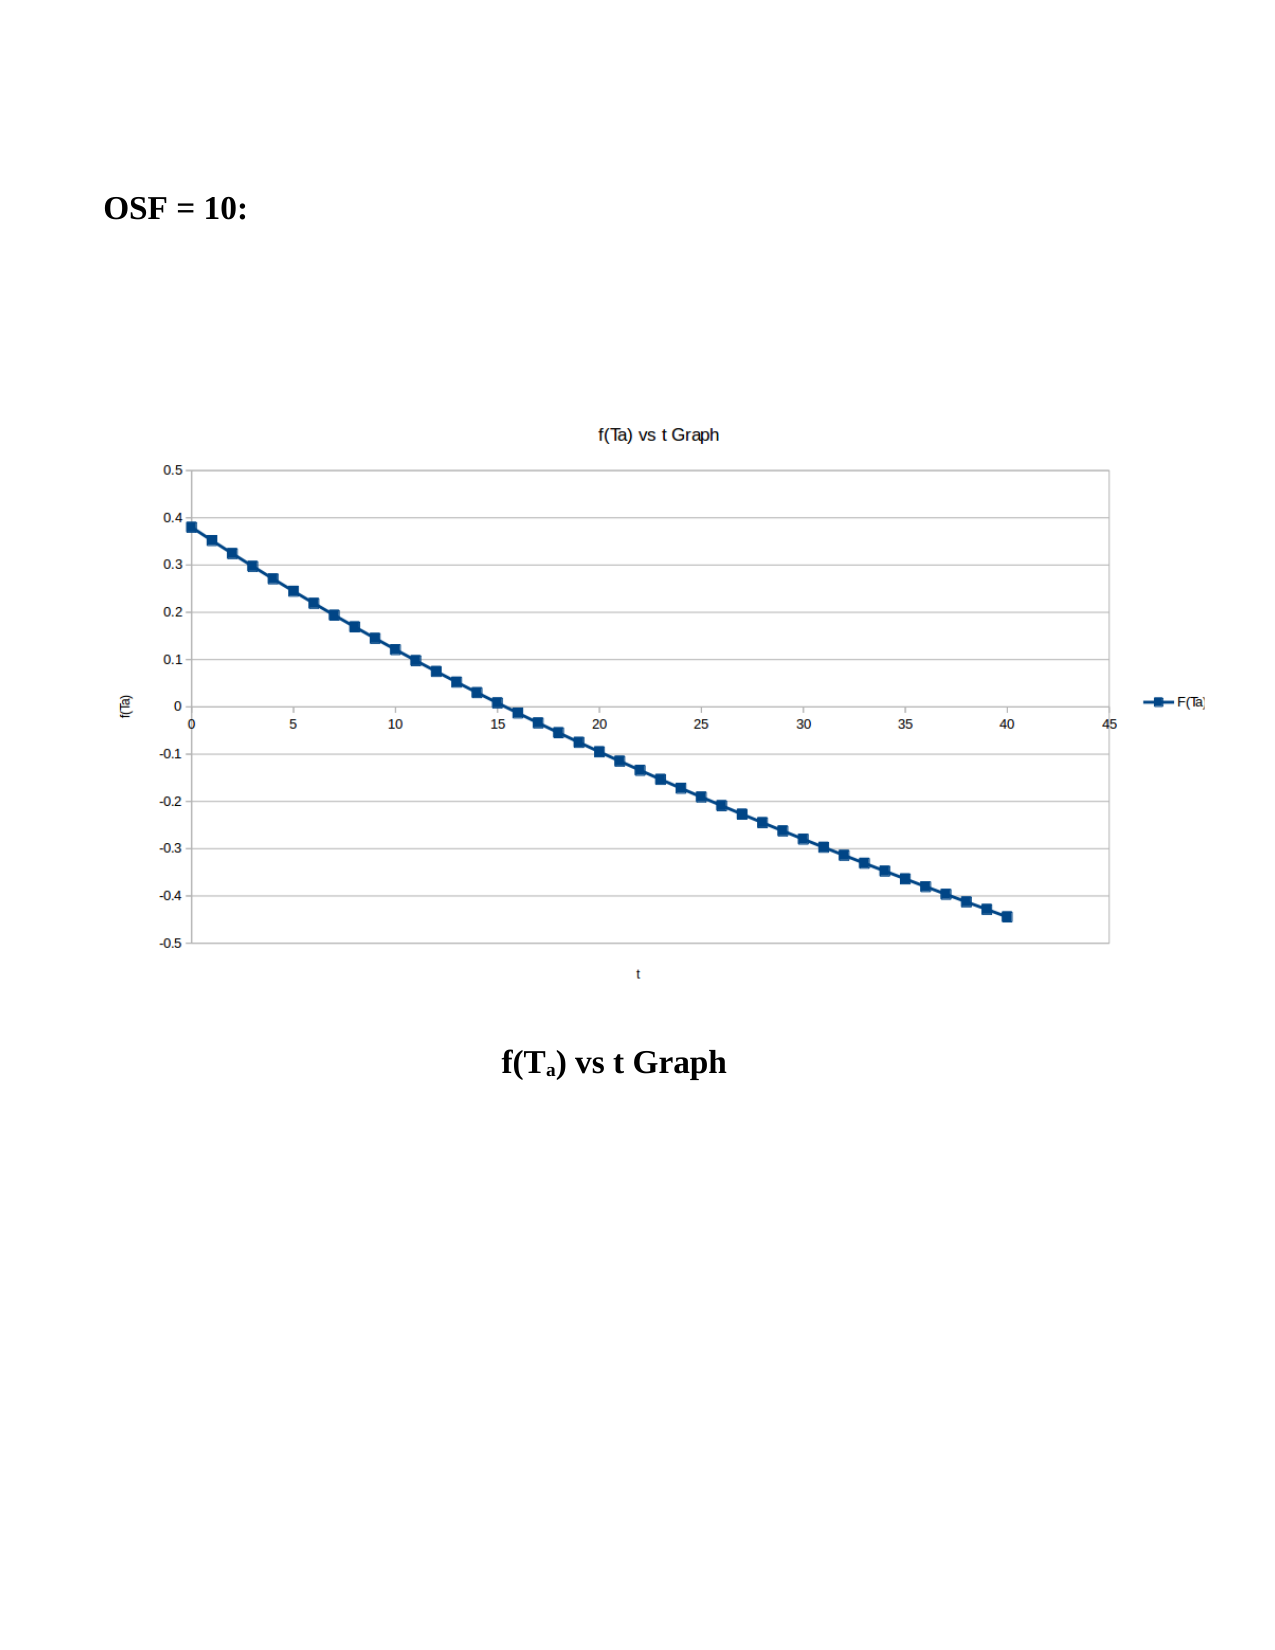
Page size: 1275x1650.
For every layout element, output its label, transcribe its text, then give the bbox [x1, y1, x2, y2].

picture [106, 408, 1205, 986]
text f(Ta) vs t Graph [103, 1042, 1125, 1081]
text OSF = 10: [103, 188, 1125, 227]
